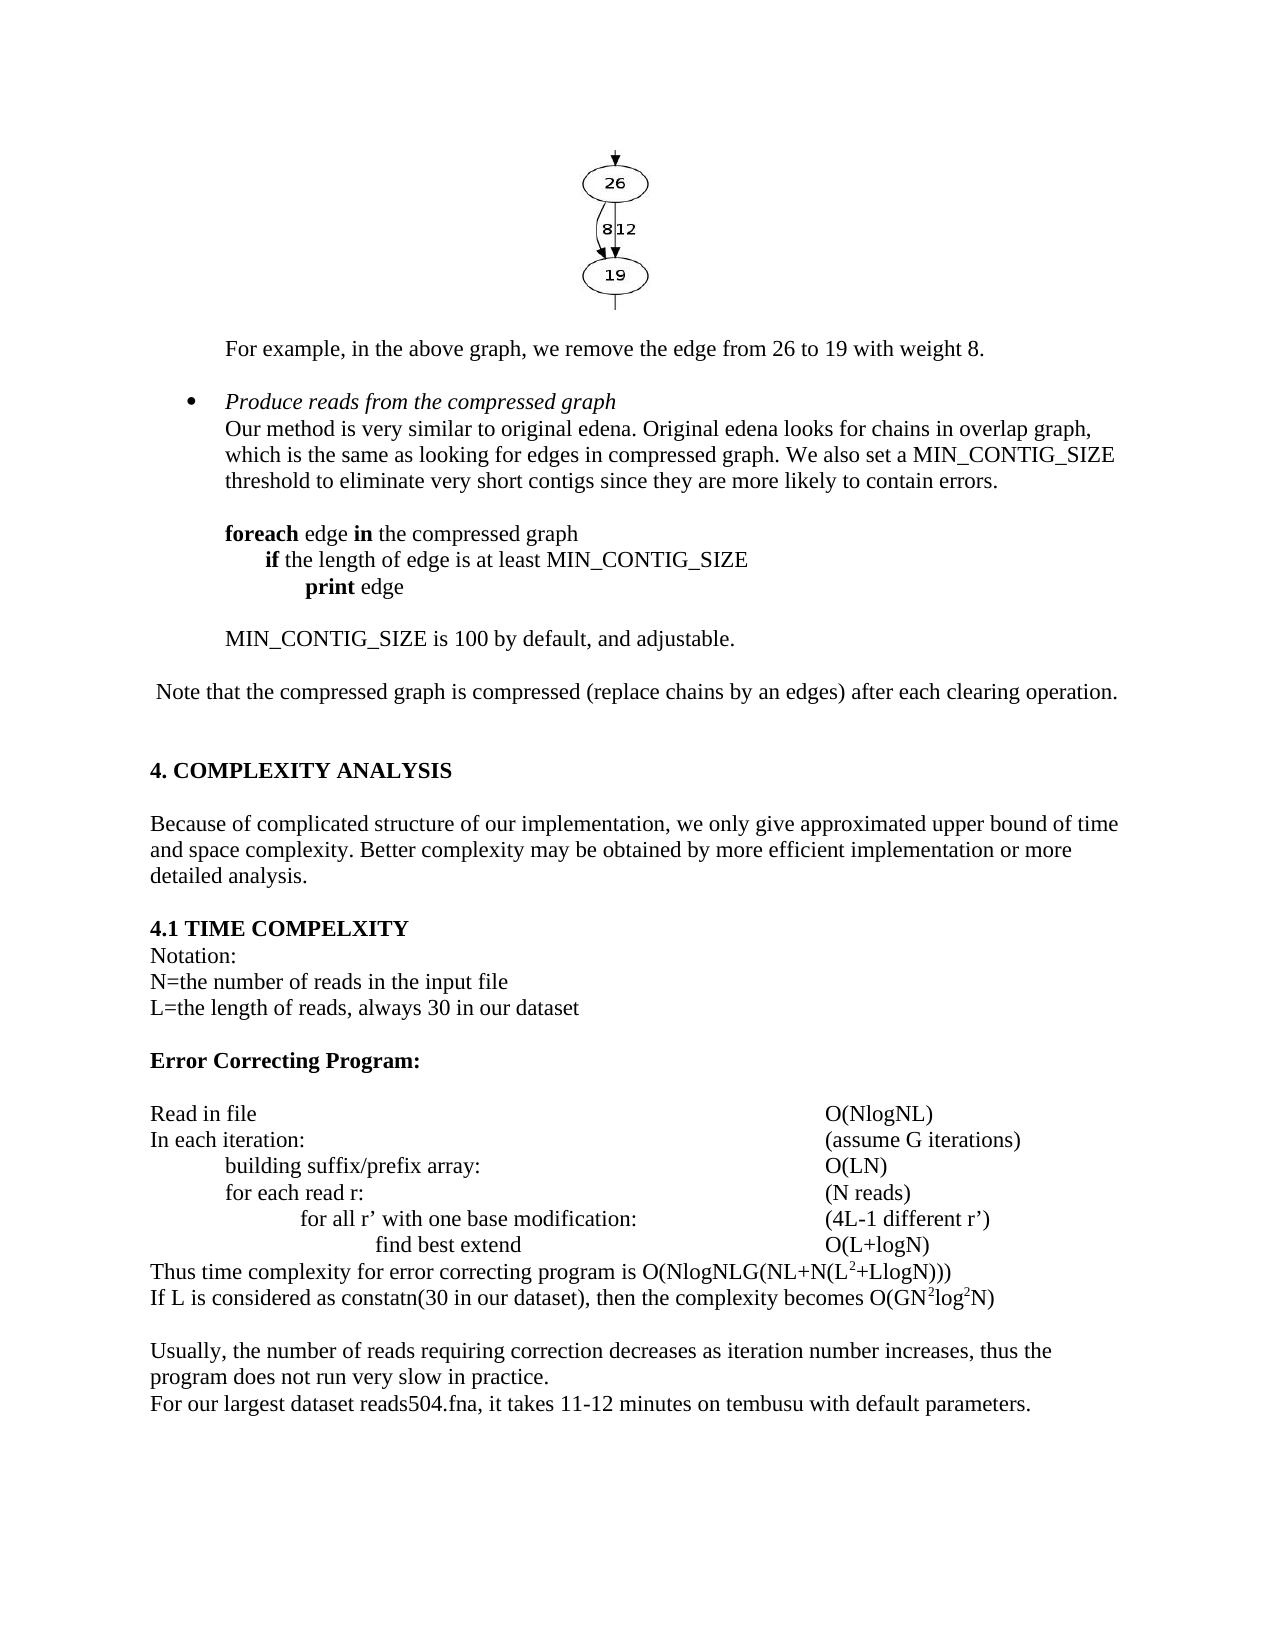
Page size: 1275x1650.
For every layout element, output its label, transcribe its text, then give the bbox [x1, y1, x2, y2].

text If L is considered as constatn(30 in our dataset), then the complexity becomes O(GN2log2N) [150, 1284, 1125, 1311]
text MIN_CONTIG_SIZE is 100 by default, and adjustable. [225, 625, 1125, 652]
text Error Correcting Program: [150, 1047, 1125, 1073]
text foreach edge in the compressed graph [225, 520, 1125, 546]
text Our method is very similar to original edena. Original edena looks for chains in overlap graph, which is the same as looking for edges in compressed graph. We also set a MIN_CONTIG_SIZE threshold to eliminate very short contigs since they are more likely to contain errors. [225, 414, 1125, 494]
text find best extend O(L+logN) [150, 1232, 1125, 1258]
text 4.1 TIME COMPELXITY [150, 915, 1125, 942]
text Usually, the number of reads requiring correction decreases as iteration number increases, thus the program does not run very slow in practice. [150, 1337, 1125, 1390]
text for all r’ with one base modification: (4L-1 different r’) [150, 1205, 1125, 1232]
text In each iteration: (assume G iterations) [150, 1126, 1125, 1152]
text L=the length of reads, always 30 in our dataset [150, 994, 1125, 1021]
text for each read r: (N reads) [150, 1179, 1125, 1205]
text if the length of edge is at least MIN_CONTIG_SIZE [225, 546, 1125, 573]
text Thus time complexity for error correcting program is O(NlogNLG(NL+N(L2+LlogN))) [150, 1258, 1125, 1284]
text N=the number of reads in the input file [150, 968, 1125, 994]
text Notation: [150, 942, 1125, 968]
picture [542, 150, 687, 310]
text For example, in the above graph, we remove the edge from 26 to 19 with weight 8. [225, 336, 1125, 362]
text building suffix/prefix array: O(LN) [150, 1152, 1125, 1179]
text Note that the compressed graph is compressed (replace chains by an edges) after each clearing operation. [150, 678, 1125, 704]
text Because of complicated structure of our implementation, we only give approximated upper bound of time and space complexity. Better complexity may be obtained by more efficient implementation or more detailed analysis. [150, 810, 1125, 889]
text Read in file O(NlogNL) [150, 1100, 1125, 1126]
list Produce reads from the compressed graph [187, 388, 1125, 414]
text 4. COMPLEXITY ANALYSIS [150, 757, 1125, 783]
text print edge [225, 573, 1125, 599]
text For our largest dataset reads504.fna, it takes 11-12 minutes on tembusu with default parameters. [150, 1390, 1125, 1416]
